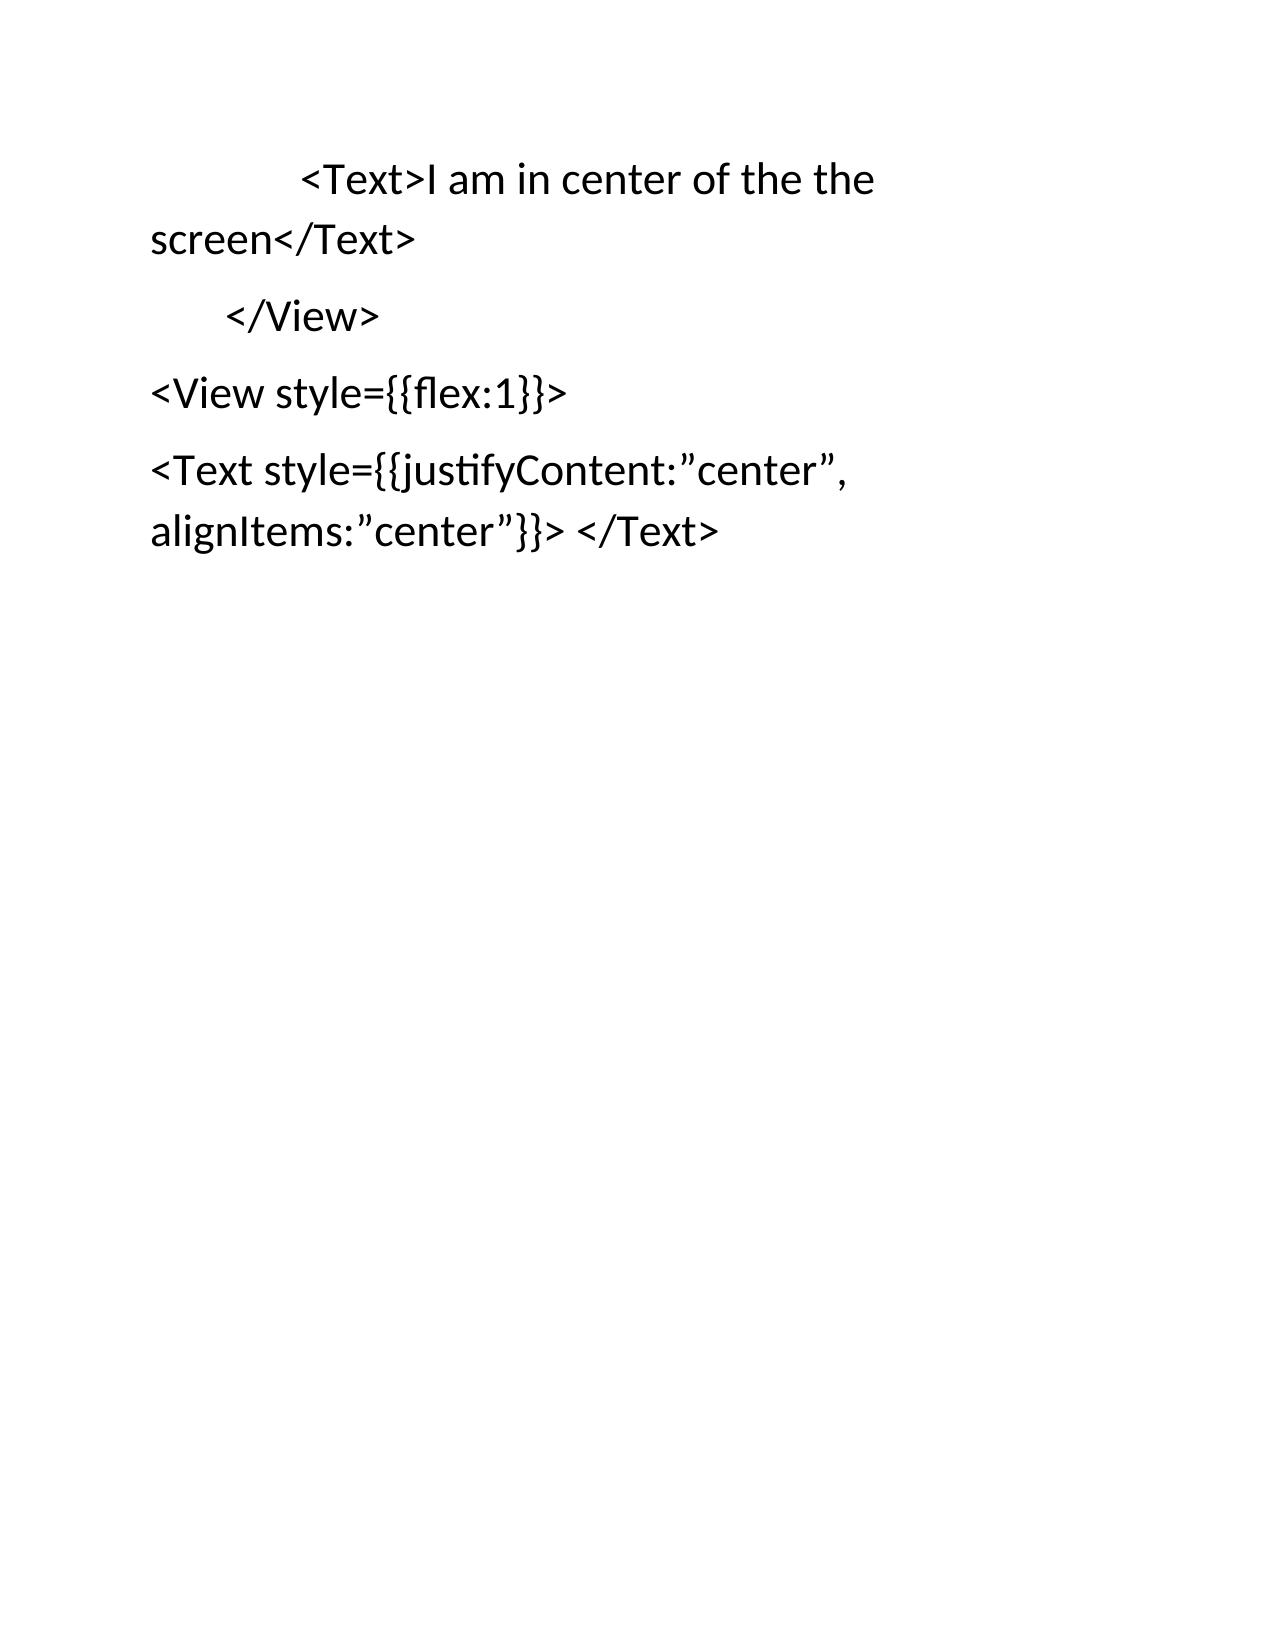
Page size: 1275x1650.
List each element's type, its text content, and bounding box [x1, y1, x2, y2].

text <Text style={{justifyContent:”center”, alignItems:”center”}}> </Text> [150, 441, 1125, 557]
text <Text>I am in center of the the screen</Text> [150, 150, 1125, 266]
text <View style={{flex:1}}> [150, 364, 1125, 420]
text </View> [150, 287, 1125, 343]
